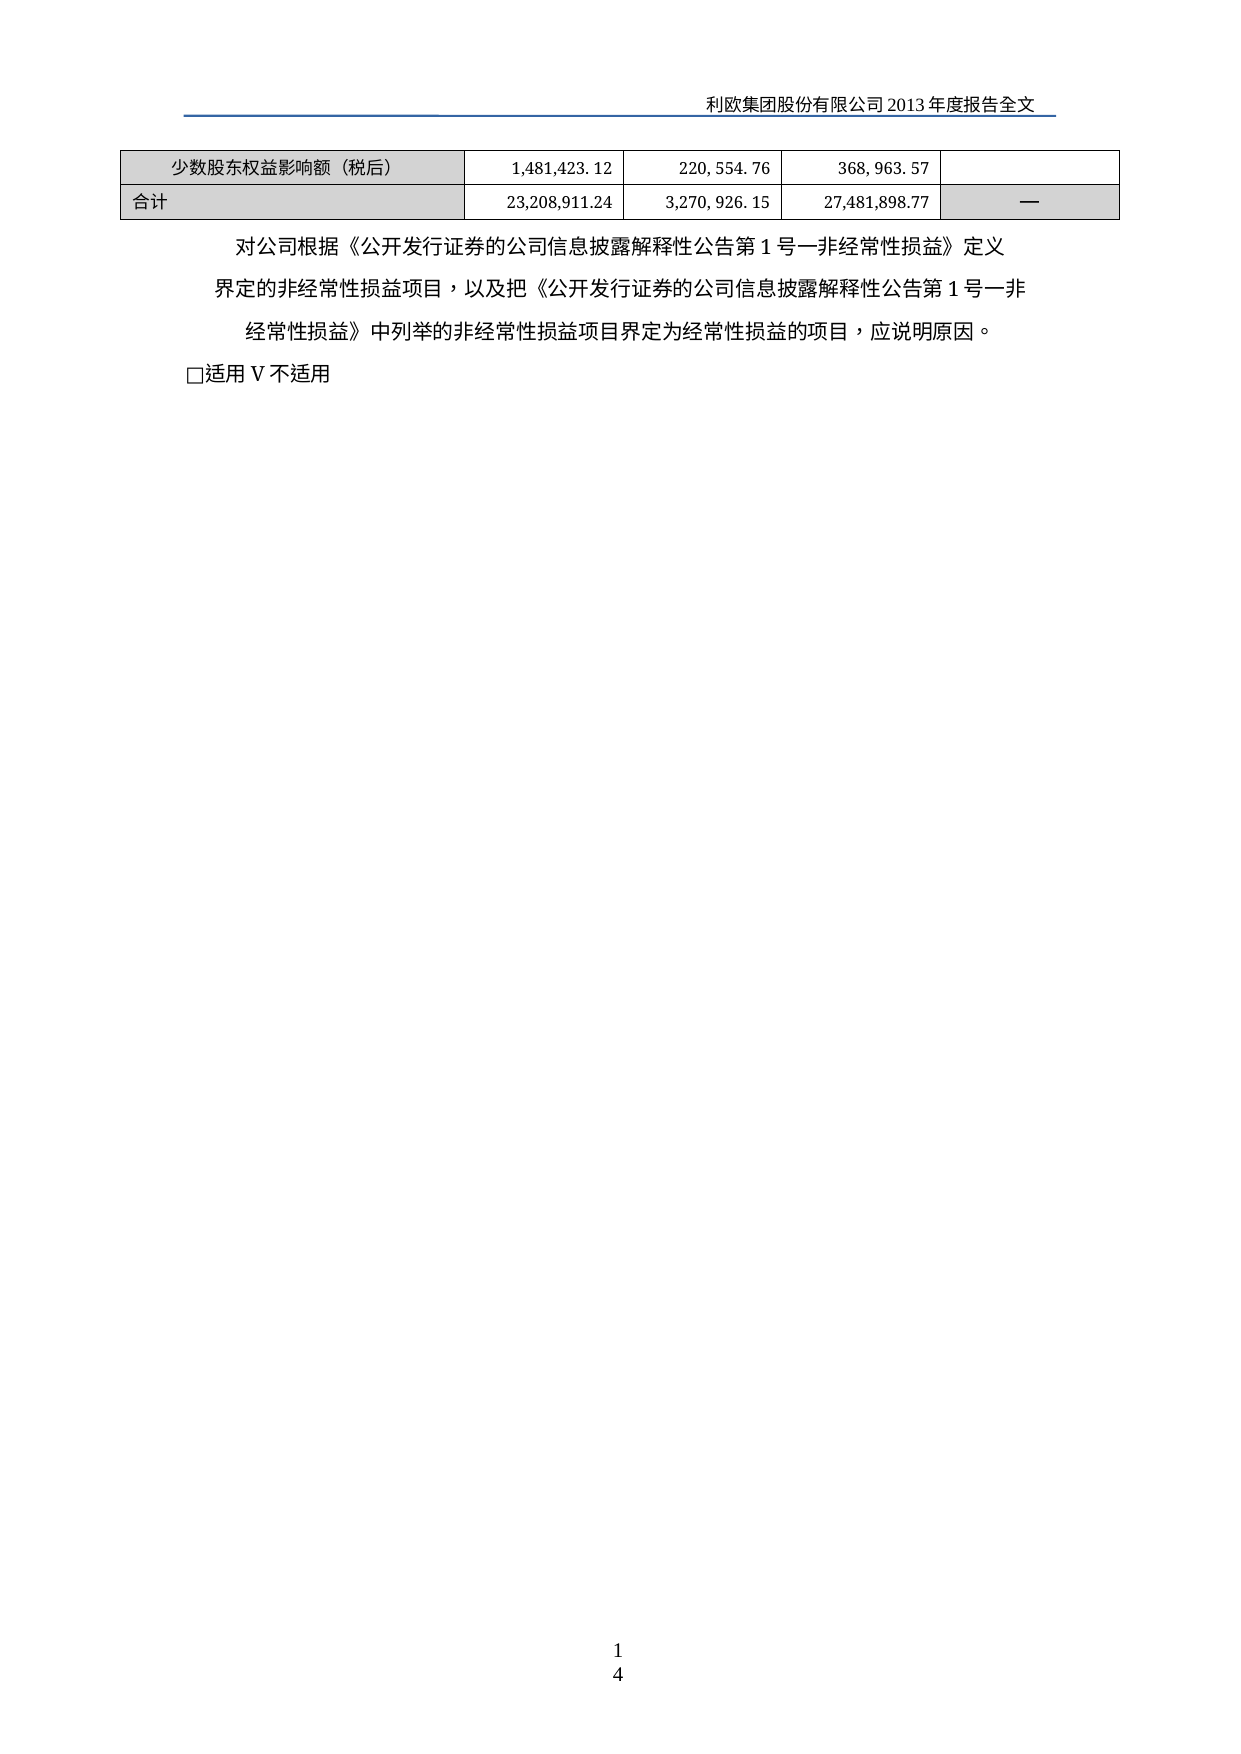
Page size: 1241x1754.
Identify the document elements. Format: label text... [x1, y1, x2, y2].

table_header [941, 151, 1119, 184]
table_header 1,481,423. 12 [465, 151, 623, 184]
table_header 少数股东权益影响额（税后） [121, 151, 464, 184]
table_cell 23,208,911.24 [465, 185, 623, 219]
table_header 220, 554. 76 [624, 151, 781, 184]
table_cell 一 [941, 185, 1119, 219]
text 对公司根据《公开发行证券的公司信息披露解释性公告第1号一非经常性损益》定义 界定的非经常性损益项目，以及把《公开发行证券的公司信息披露解释性公告第1号一非 经常性损益》中列举的非经常性损益项目界定为经常性损益的项目，应说明原因。 [121, 220, 1120, 348]
text □适用V不适用 [121, 348, 1120, 390]
table_cell 27,481,898.77 [782, 185, 940, 219]
table_cell 合计 [121, 185, 464, 219]
table_cell 3,270, 926. 15 [624, 185, 781, 219]
table_header 368, 963. 57 [782, 151, 940, 184]
